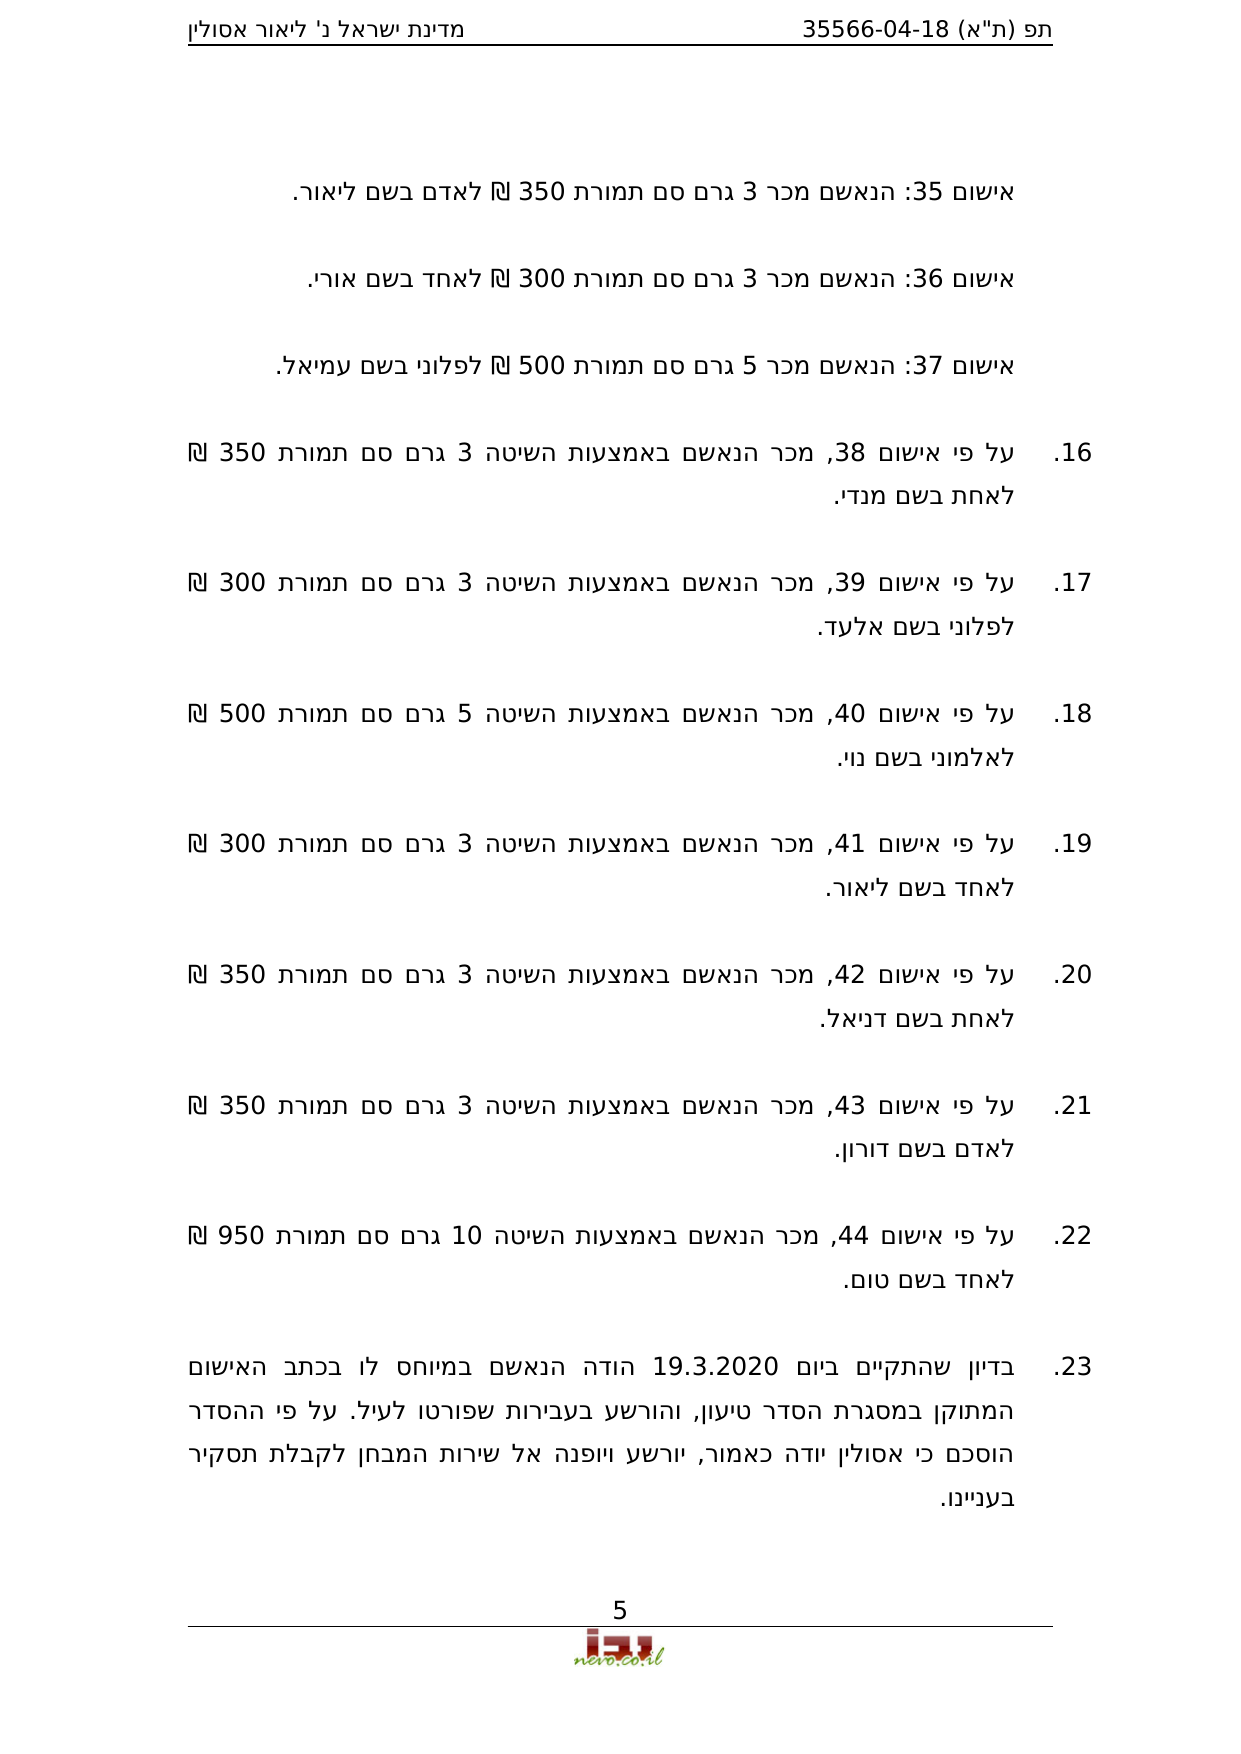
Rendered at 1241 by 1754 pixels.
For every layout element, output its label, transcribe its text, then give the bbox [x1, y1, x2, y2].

picture [574, 1628, 666, 1667]
list בדיון שהתקיים ביום 19.3.2020 הודה הנאשם במיוחס לו בכתב האישום המתוקן במסגרת הסדר טיעון, והורשע בעבירות שפורטו לעיל. על פי ההסדר הוסכם כי אסולין יודה כאמור, יורשע ויופנה אל שירות המבחן לקבלת תסקיר בעניינו. [187, 1352, 1053, 1513]
list על פי אישום 40, מכר הנאשם באמצעות השיטה 5 גרם סם תמורת 500 ₪ לאלמוני בשם נוי. [187, 699, 1053, 772]
list על פי אישום 41, מכר הנאשם באמצעות השיטה 3 גרם סם תמורת 300 ₪ לאחד בשם ליאור. [187, 830, 1053, 903]
list על פי אישום 43, מכר הנאשם באמצעות השיטה 3 גרם סם תמורת 350 ₪ לאדם בשם דורון. [187, 1091, 1053, 1164]
list על פי אישום 42, מכר הנאשם באמצעות השיטה 3 גרם סם תמורת 350 ₪ לאחת בשם דניאל. [187, 960, 1053, 1033]
list אישום 35: הנאשם מכר 3 גרם סם תמורת 350 ₪ לאדם בשם ליאור. [187, 177, 1015, 206]
list על פי אישום 38, מכר הנאשם באמצעות השיטה 3 גרם סם תמורת 350 ₪ לאחת בשם מנדי. [187, 438, 1053, 511]
list אישום 36: הנאשם מכר 3 גרם סם תמורת 300 ₪ לאחד בשם אורי. [187, 264, 1015, 293]
list אישום 37: הנאשם מכר 5 גרם סם תמורת 500 ₪ לפלוני בשם עמיאל. [187, 351, 1015, 380]
list על פי אישום 44, מכר הנאשם באמצעות השיטה 10 גרם סם תמורת 950 ₪ לאחד בשם טום. [187, 1222, 1053, 1294]
list על פי אישום 39, מכר הנאשם באמצעות השיטה 3 גרם סם תמורת 300 ₪ לפלוני בשם אלעד. [187, 568, 1053, 641]
